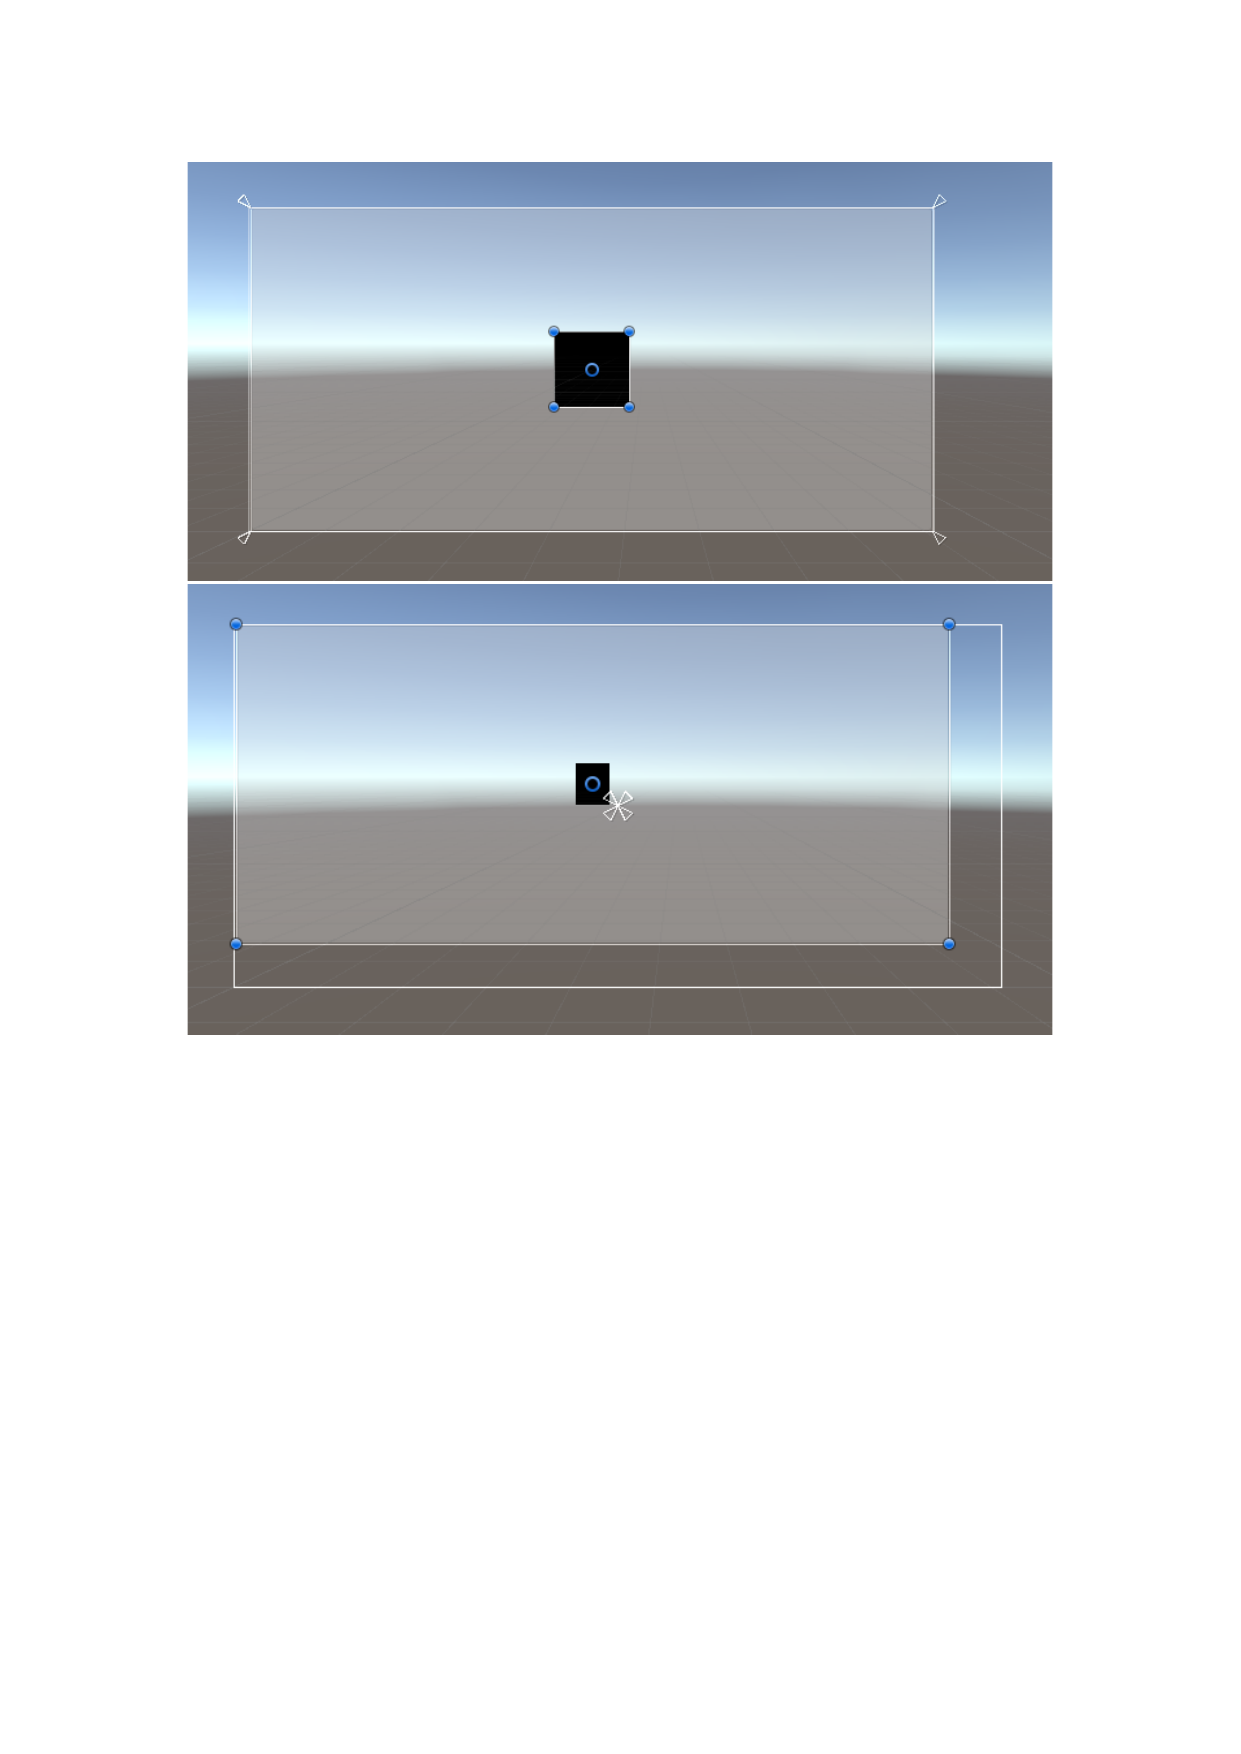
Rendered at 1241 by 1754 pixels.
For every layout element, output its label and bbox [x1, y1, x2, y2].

picture [187, 162, 1053, 581]
picture [187, 584, 1053, 1035]
